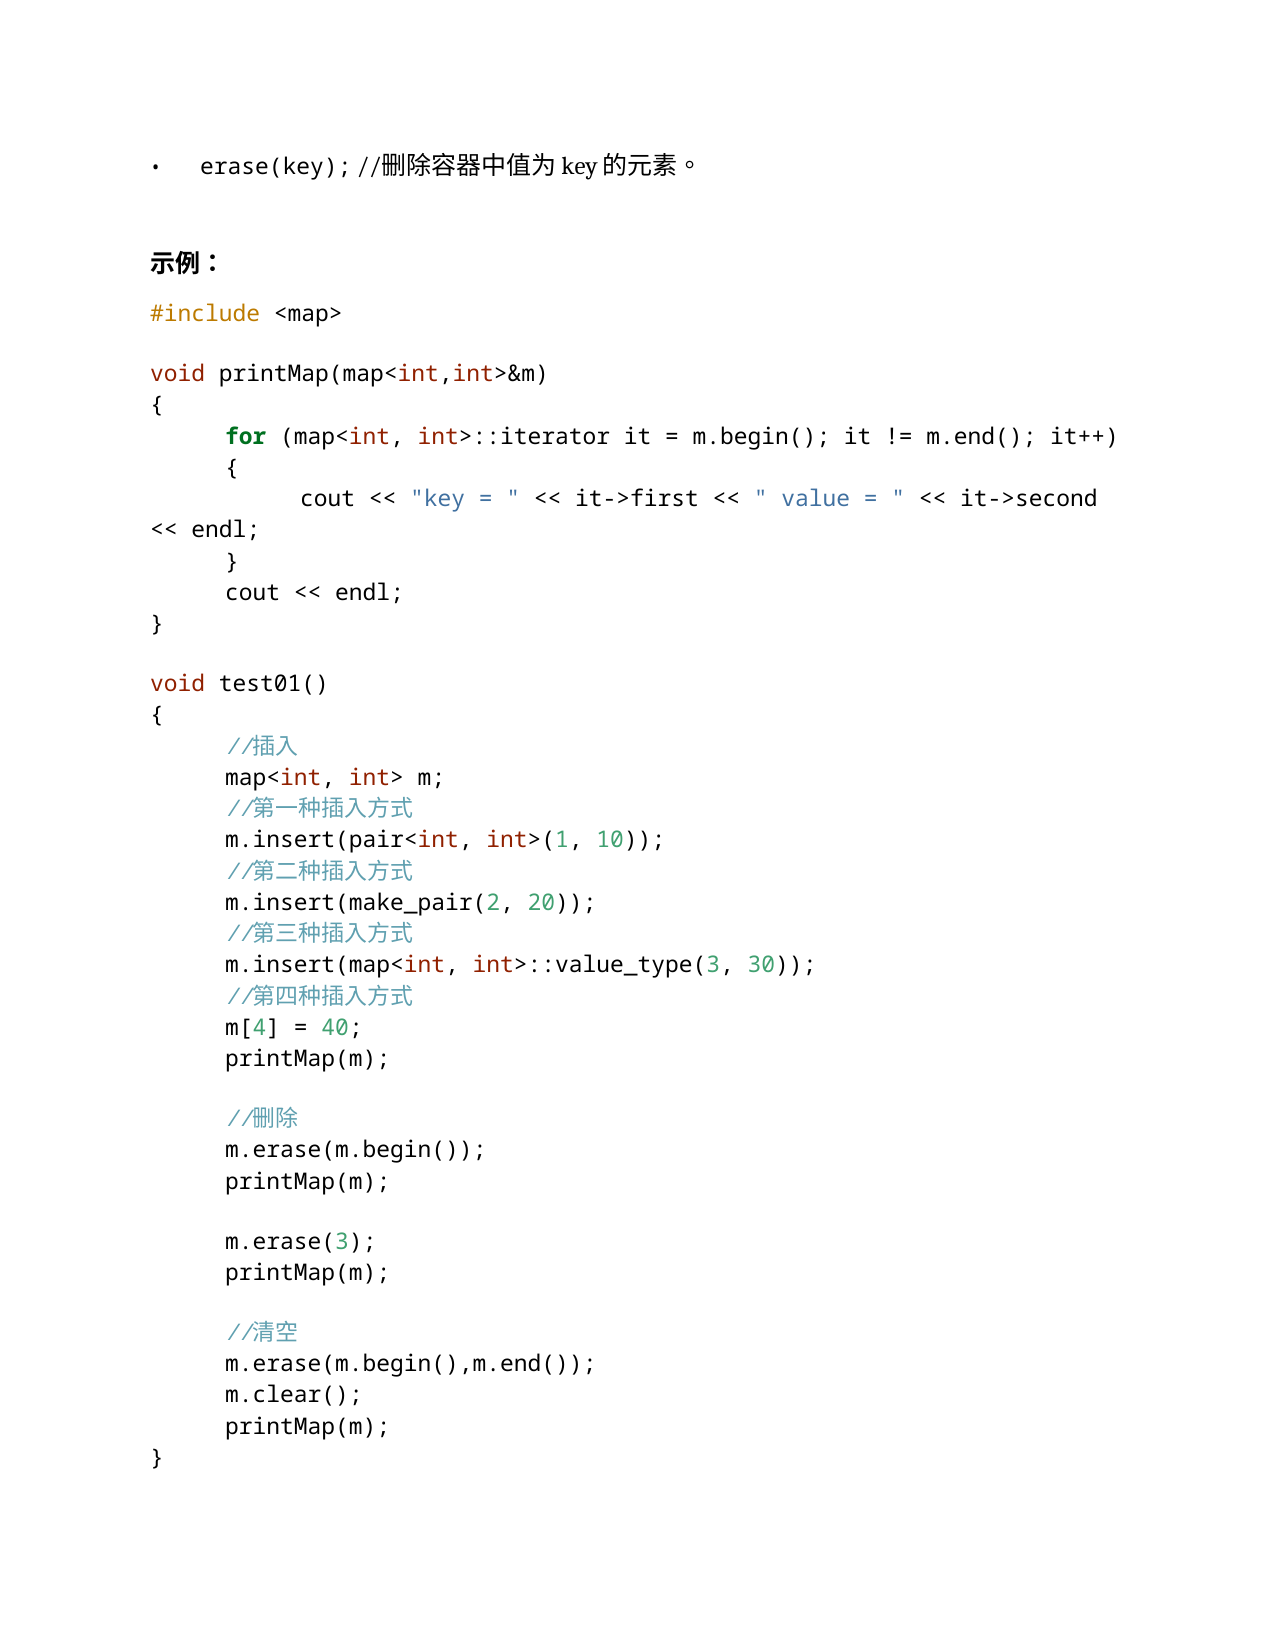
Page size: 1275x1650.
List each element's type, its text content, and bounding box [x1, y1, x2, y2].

text 示例： [150, 249, 1125, 278]
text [150, 297, 1125, 1472]
list erase(key); //删除容器中值为key的元素。 [150, 150, 1125, 181]
